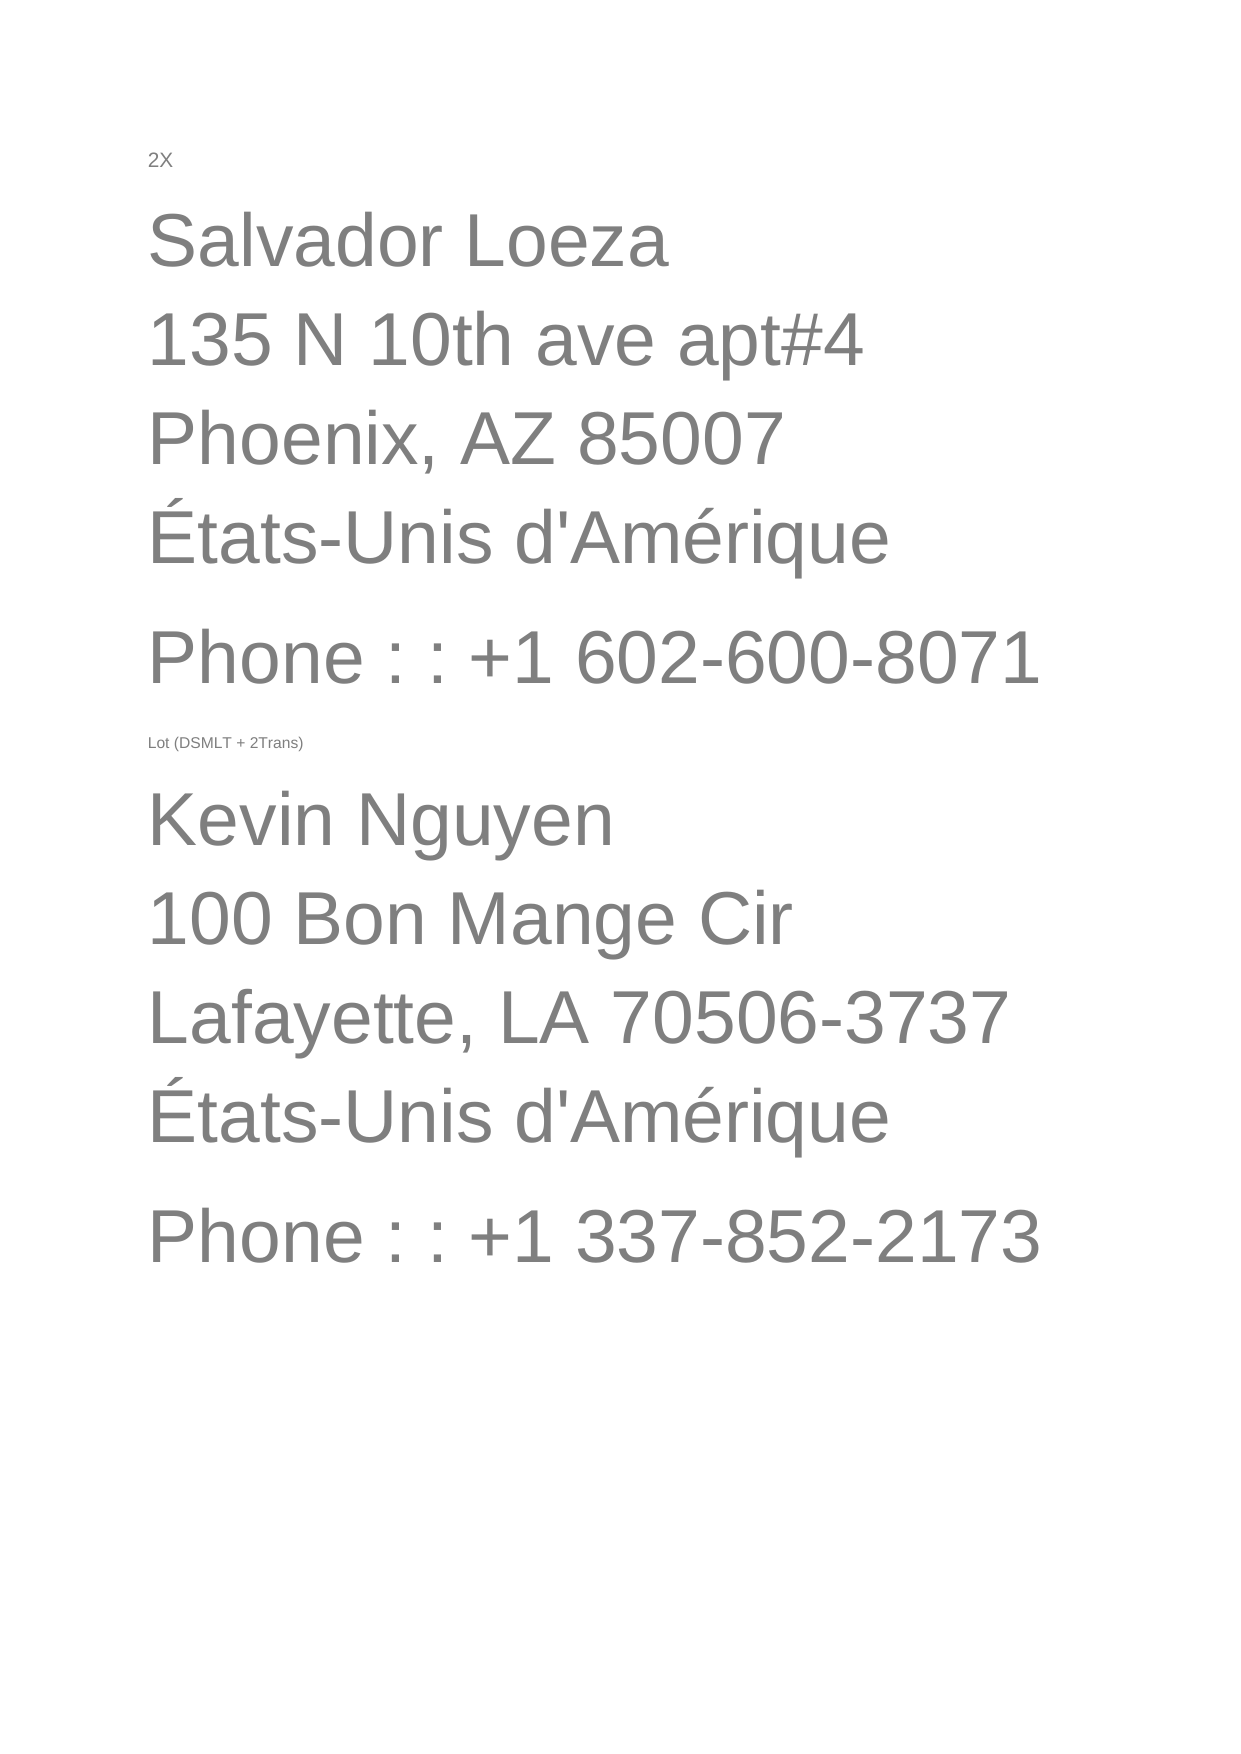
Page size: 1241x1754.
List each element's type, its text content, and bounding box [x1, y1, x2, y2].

text Salvador Loeza 135 N 10th ave apt#4 Phoenix, AZ 85007 États-Unis d'Amérique [148, 196, 1093, 580]
text Phone : : +1 602-600-8071 [148, 613, 1093, 700]
text Phone : : +1 337-852-2173 [148, 1192, 1093, 1279]
text 2X [148, 148, 1093, 172]
text Kevin Nguyen 100 Bon Mange Cir Lafayette, LA 70506-3737 États-Unis d'Amérique [148, 775, 1093, 1159]
text Lot (DSMLT + 2Trans) [148, 733, 1093, 751]
